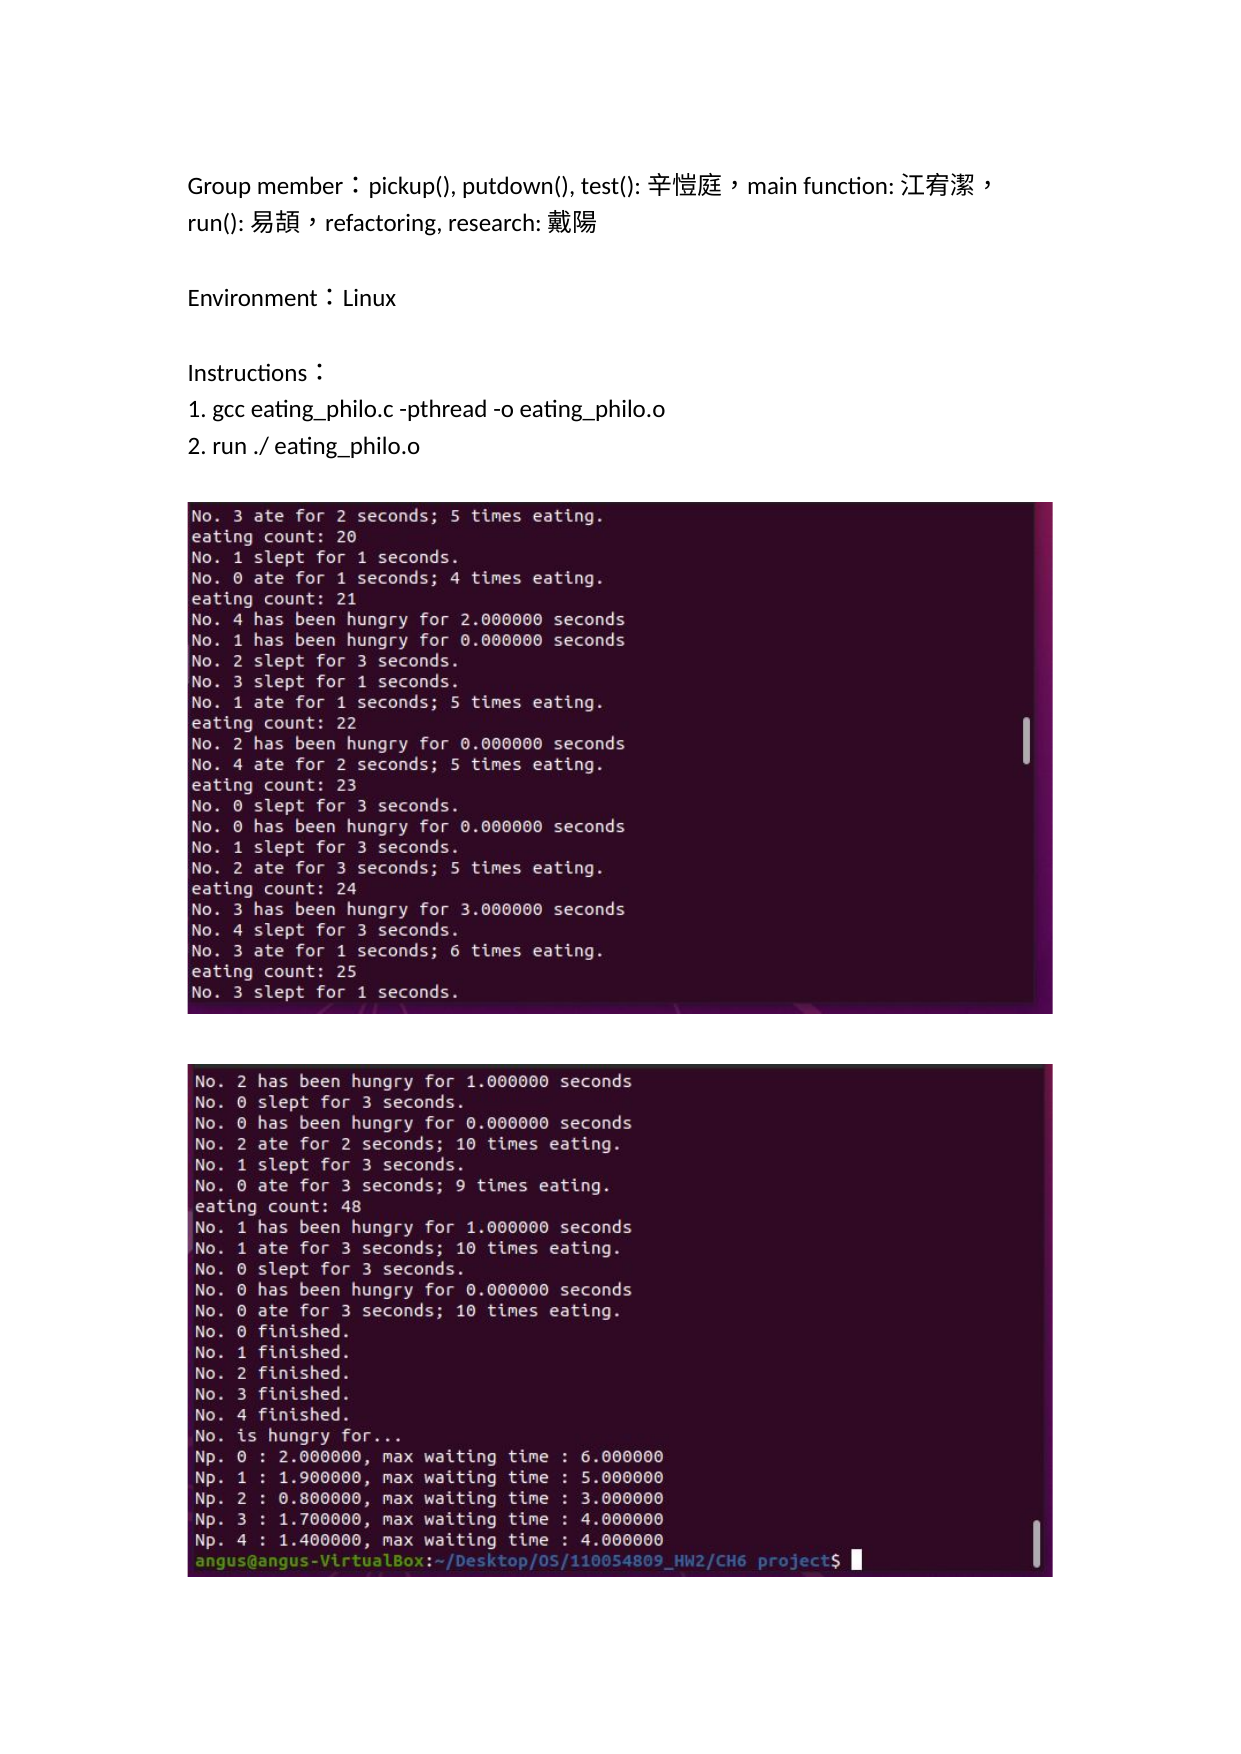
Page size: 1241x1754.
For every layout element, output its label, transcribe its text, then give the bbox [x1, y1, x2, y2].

text Instructions： [187, 352, 1053, 389]
text 1. gcc eating_philo.c -pthread -o eating_philo.o [187, 389, 1053, 427]
text Group member：pickup(), putdown(), test(): 辛愷庭，main function: 江宥潔，run(): 易頡，refactoring, research: 戴陽 [187, 164, 1053, 239]
text 2. run ./ eating_philo.o [187, 427, 1053, 464]
text Environment：Linux [187, 277, 1053, 314]
picture [187, 1064, 1053, 1577]
picture [187, 502, 1053, 1014]
